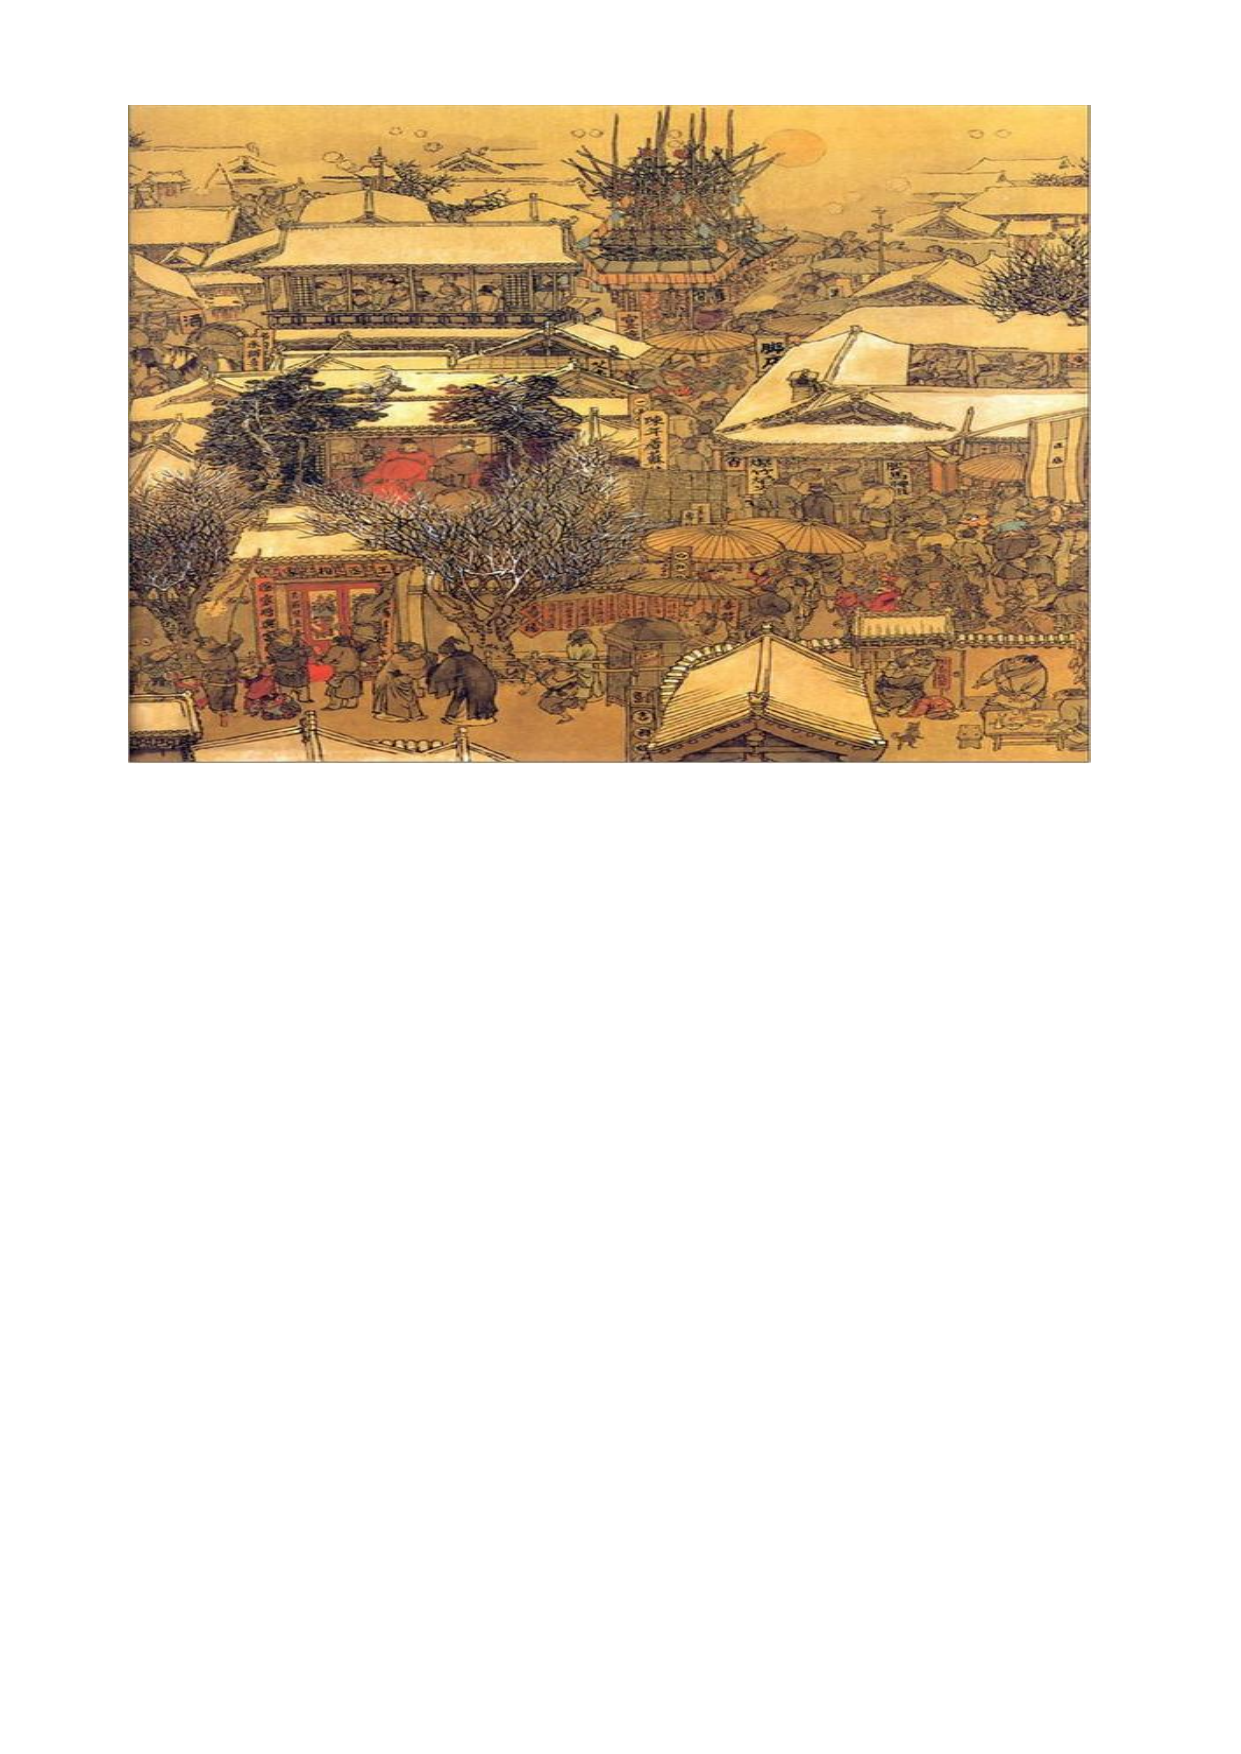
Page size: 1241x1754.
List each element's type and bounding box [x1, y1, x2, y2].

picture [128, 105, 1091, 764]
